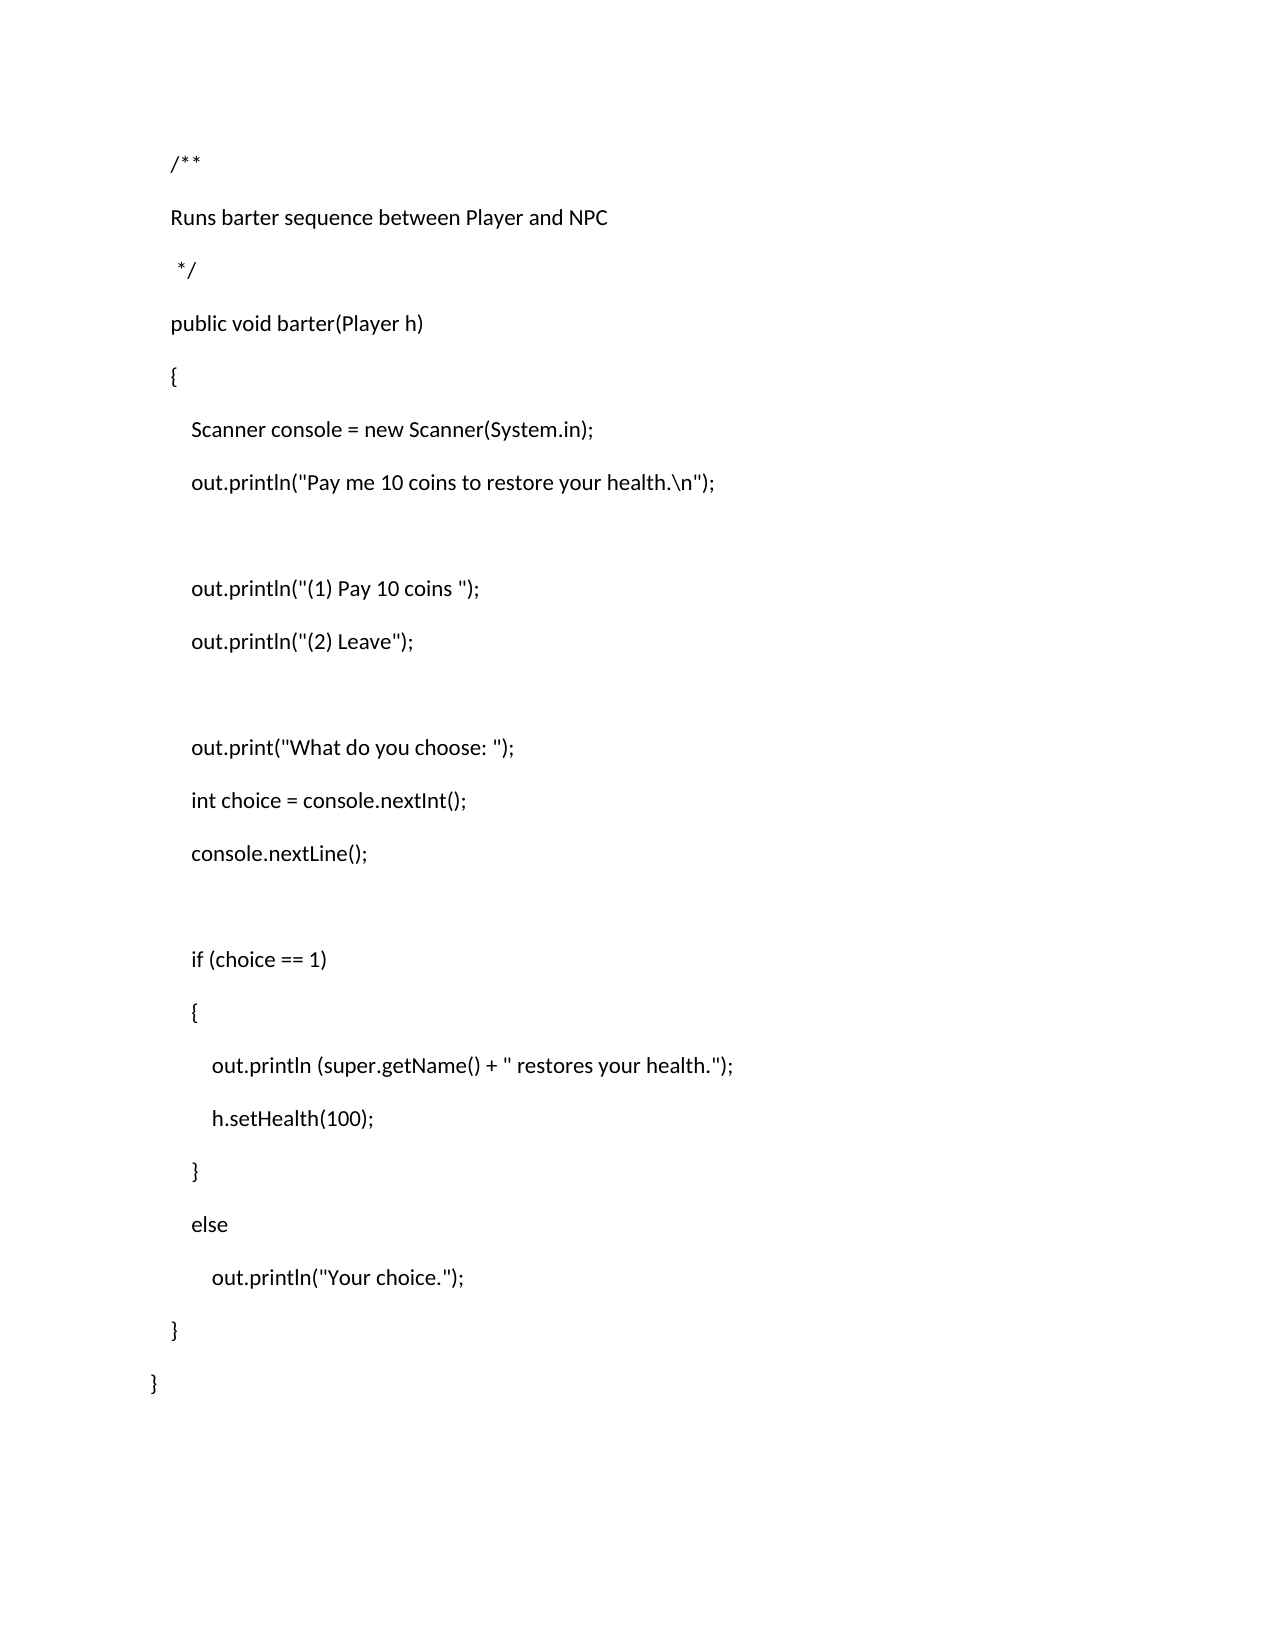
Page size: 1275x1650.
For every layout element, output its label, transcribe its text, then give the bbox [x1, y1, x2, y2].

text out.println("Your choice."); [150, 1263, 1125, 1291]
text } [150, 1316, 1125, 1344]
text Runs barter sequence between Player and NPC [150, 203, 1125, 231]
text { [150, 998, 1125, 1026]
text /** [150, 150, 1125, 178]
text } [150, 1369, 1125, 1397]
text { [150, 362, 1125, 390]
text out.println("Pay me 10 coins to restore your health.\n"); [150, 468, 1125, 496]
text out.println("(2) Leave"); [150, 627, 1125, 655]
text h.setHealth(100); [150, 1104, 1125, 1132]
text console.nextLine(); [150, 839, 1125, 867]
text } [150, 1157, 1125, 1185]
text if (choice == 1) [150, 945, 1125, 973]
text else [150, 1210, 1125, 1238]
text out.println (super.getName() + " restores your health."); [150, 1051, 1125, 1079]
text */ [150, 256, 1125, 284]
text out.print("What do you choose: "); [150, 733, 1125, 761]
text Scanner console = new Scanner(System.in); [150, 415, 1125, 443]
text int choice = console.nextInt(); [150, 786, 1125, 814]
text out.println("(1) Pay 10 coins "); [150, 574, 1125, 602]
text public void barter(Player h) [150, 309, 1125, 337]
